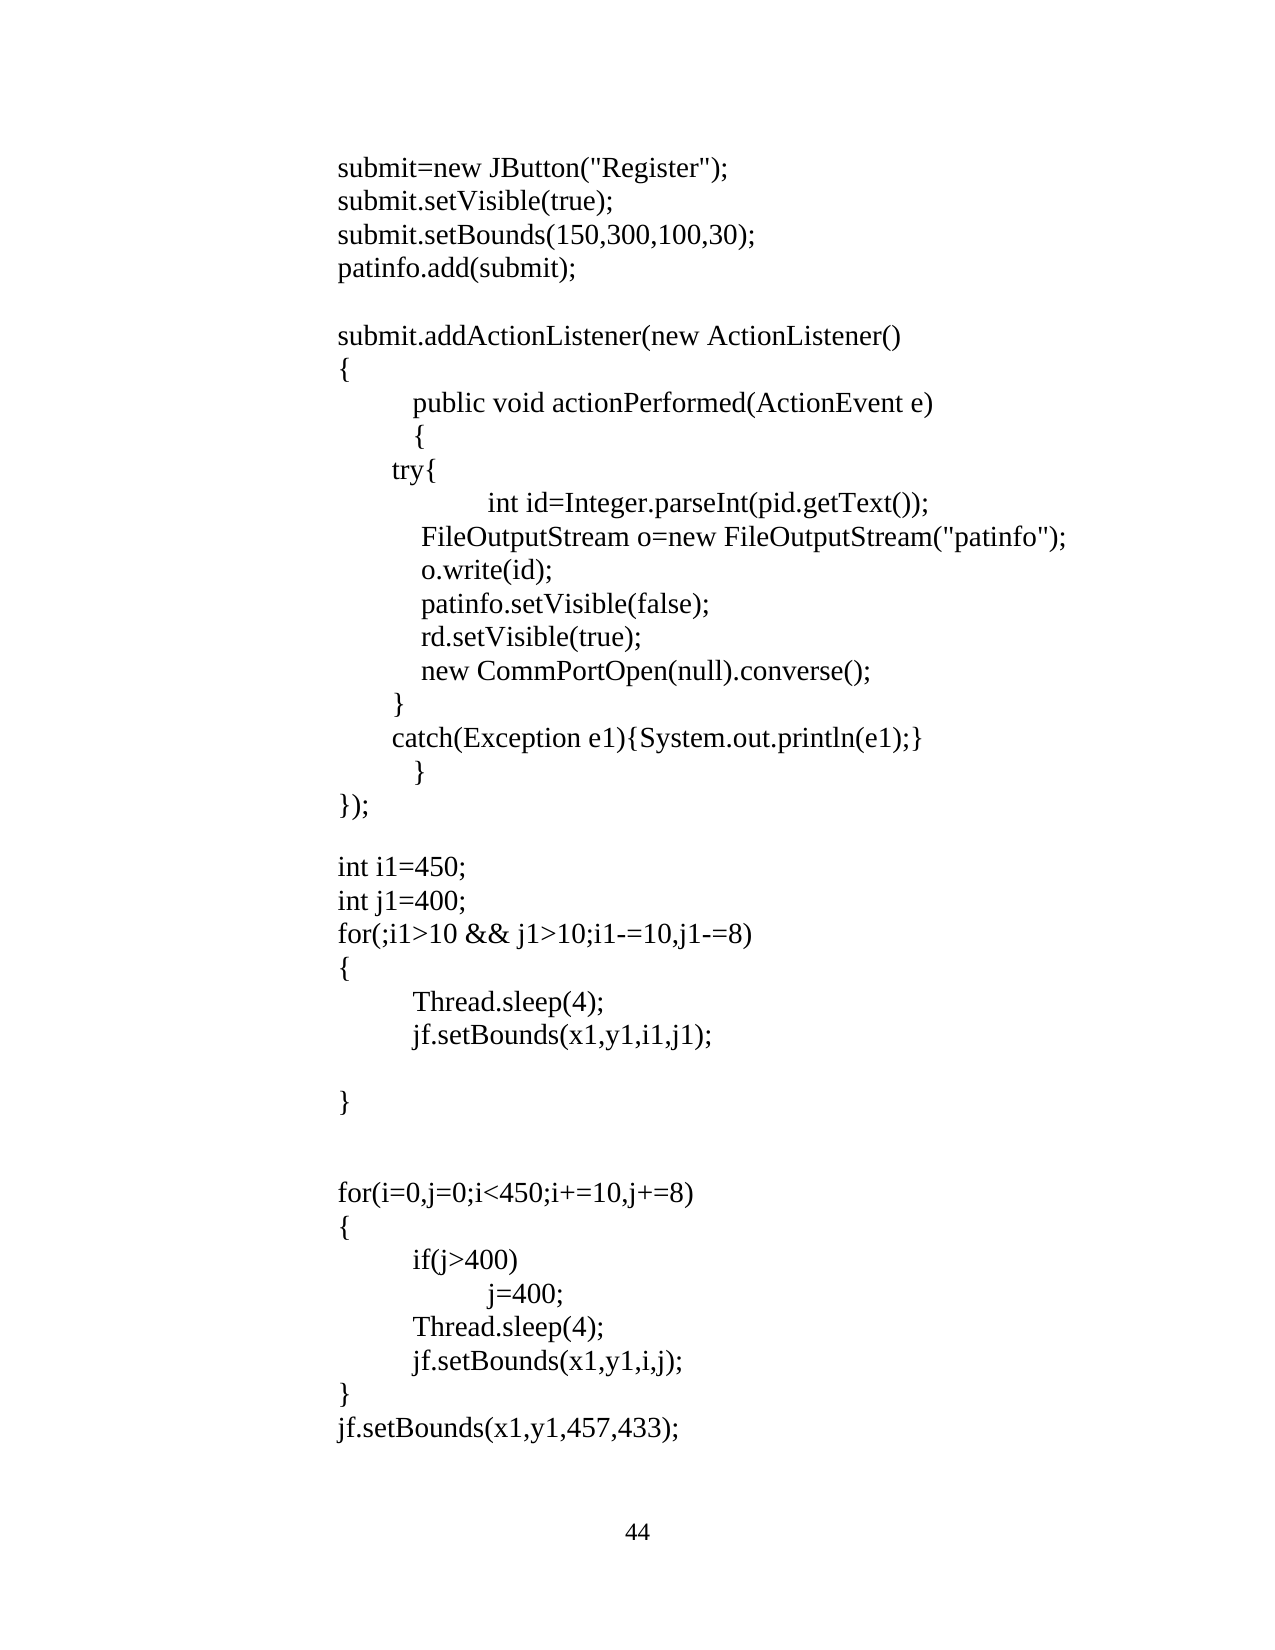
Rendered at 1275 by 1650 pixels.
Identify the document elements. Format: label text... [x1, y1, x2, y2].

text } [187, 1084, 1087, 1118]
text Thread.sleep(4); [187, 1309, 1087, 1343]
text if(j>400) [187, 1242, 1087, 1276]
text } [187, 754, 1087, 787]
text } [187, 1377, 1087, 1410]
text try{ [187, 452, 1087, 485]
text submit.setVisible(true); [187, 183, 1087, 217]
text int j1=400; [187, 883, 1087, 917]
text jf.setBounds(x1,y1,i,j); [187, 1343, 1087, 1377]
text for(i=0,j=0;i<450;i+=10,j+=8) [187, 1175, 1087, 1209]
text jf.setBounds(x1,y1,457,433); [187, 1410, 1087, 1444]
text { [187, 351, 1087, 385]
text int i1=450; [187, 849, 1087, 883]
text catch(Exception e1){System.out.println(e1);} [187, 720, 1087, 754]
text FileOutputStream o=new FileOutputStream("patinfo"); [187, 519, 1087, 552]
text }); [187, 787, 1087, 821]
text j=400; [187, 1276, 1087, 1309]
text patinfo.add(submit); [187, 251, 1087, 284]
text jf.setBounds(x1,y1,i1,j1); [187, 1017, 1087, 1051]
text } [187, 687, 1087, 720]
text { [187, 418, 1087, 452]
text submit=new JButton("Register"); [187, 150, 1087, 183]
text Thread.sleep(4); [187, 984, 1087, 1017]
text submit.addActionListener(new ActionListener() [187, 318, 1087, 351]
text int id=Integer.parseInt(pid.getText()); [187, 485, 1087, 519]
text patinfo.setVisible(false); [187, 586, 1087, 619]
text o.write(id); [187, 552, 1087, 586]
text { [187, 1209, 1087, 1242]
text submit.setBounds(150,300,100,30); [187, 217, 1087, 251]
text rd.setVisible(true); [187, 619, 1087, 653]
text new CommPortOpen(null).converse(); [187, 653, 1087, 687]
text { [187, 950, 1087, 984]
text for(;i1>10 && j1>10;i1-=10,j1-=8) [187, 917, 1087, 950]
text public void actionPerformed(ActionEvent e) [187, 385, 1087, 418]
